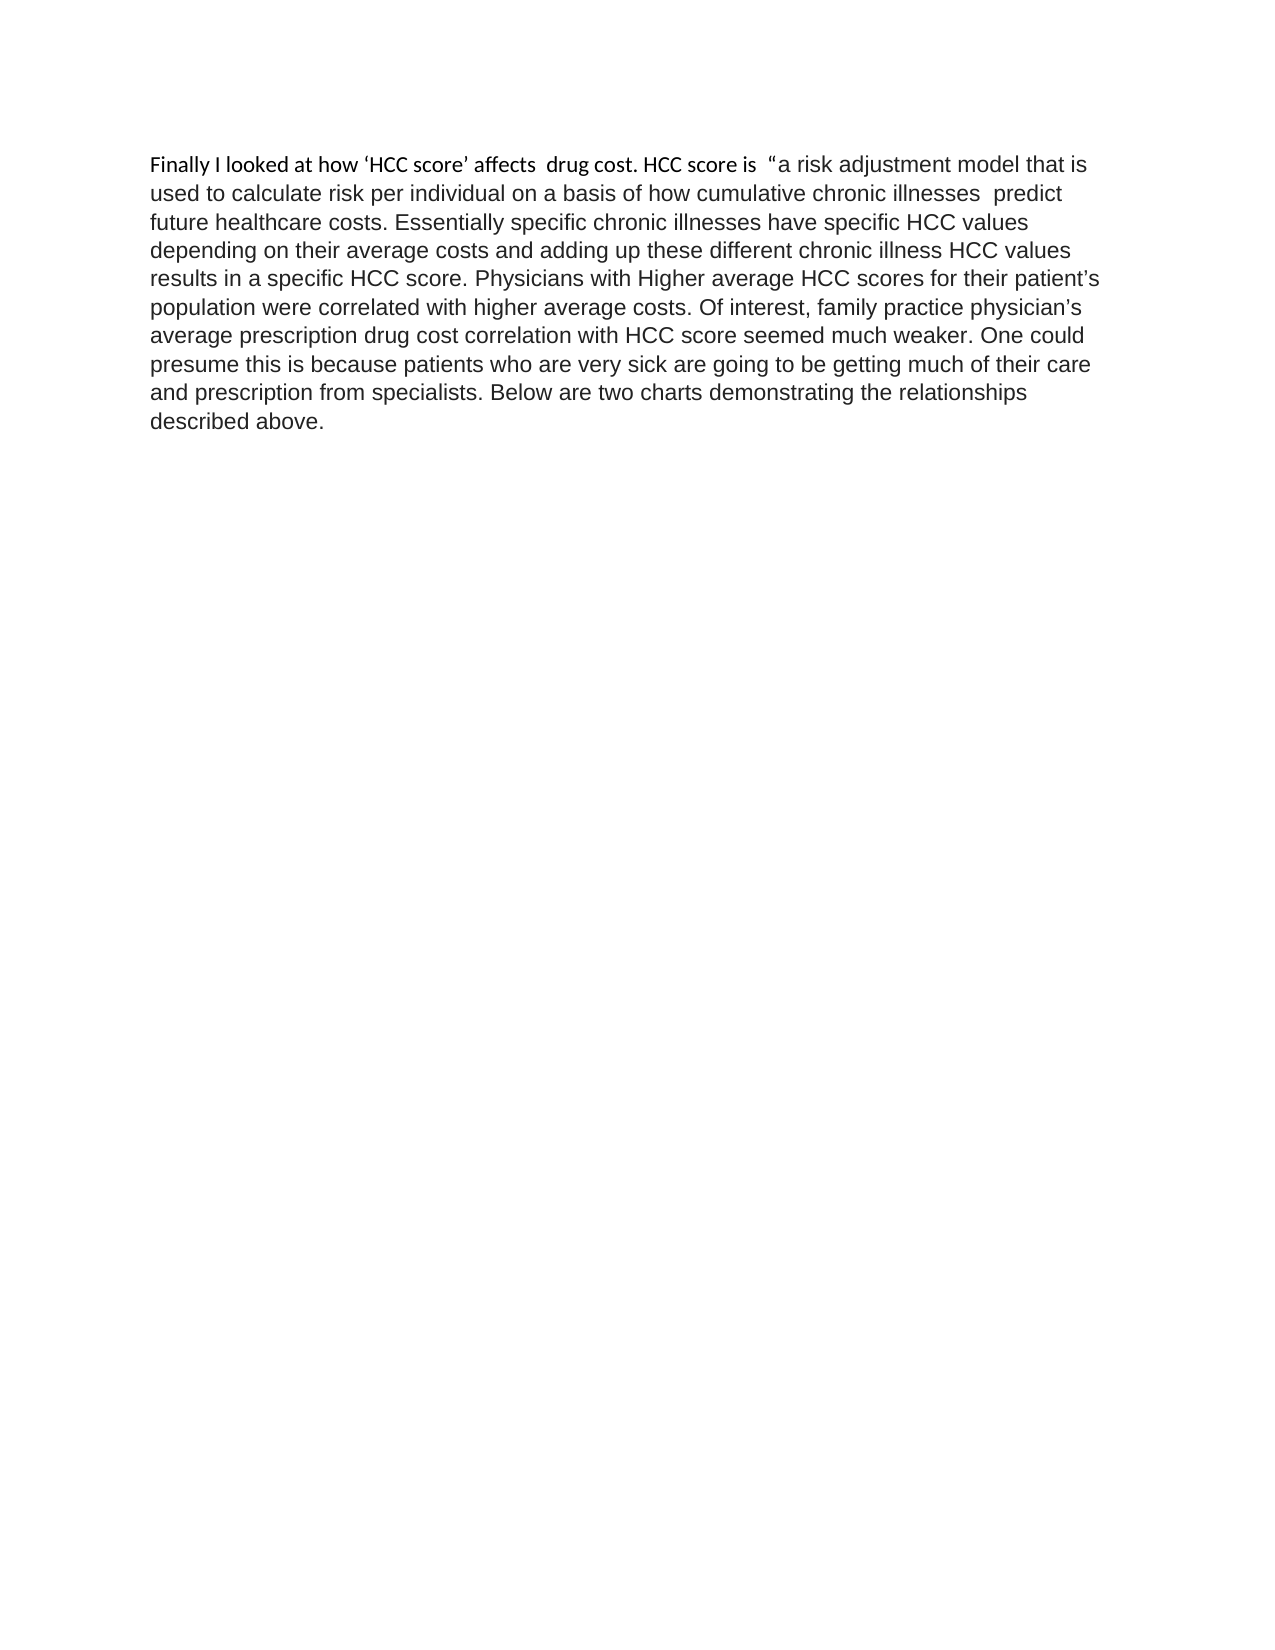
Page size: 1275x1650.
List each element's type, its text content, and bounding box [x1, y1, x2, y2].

text Finally I looked at how ‘HCC score’ affects drug cost. HCC score is “a risk adjustment model that is used to calculate risk per individual on a basis of how cumulative chronic illnesses predict future healthcare costs. Essentially specific chronic illnesses have specific HCC values depending on their average costs and adding up these different chronic illness HCC values results in a specific HCC score. Physicians with Higher average HCC scores for their patient’s population were correlated with higher average costs. Of interest, family practice physician’s average prescription drug cost correlation with HCC score seemed much weaker. One could presume this is because patients who are very sick are going to be getting much of their care and prescription from specialists. Below are two charts demonstrating the relationships described above. [150, 150, 1125, 434]
